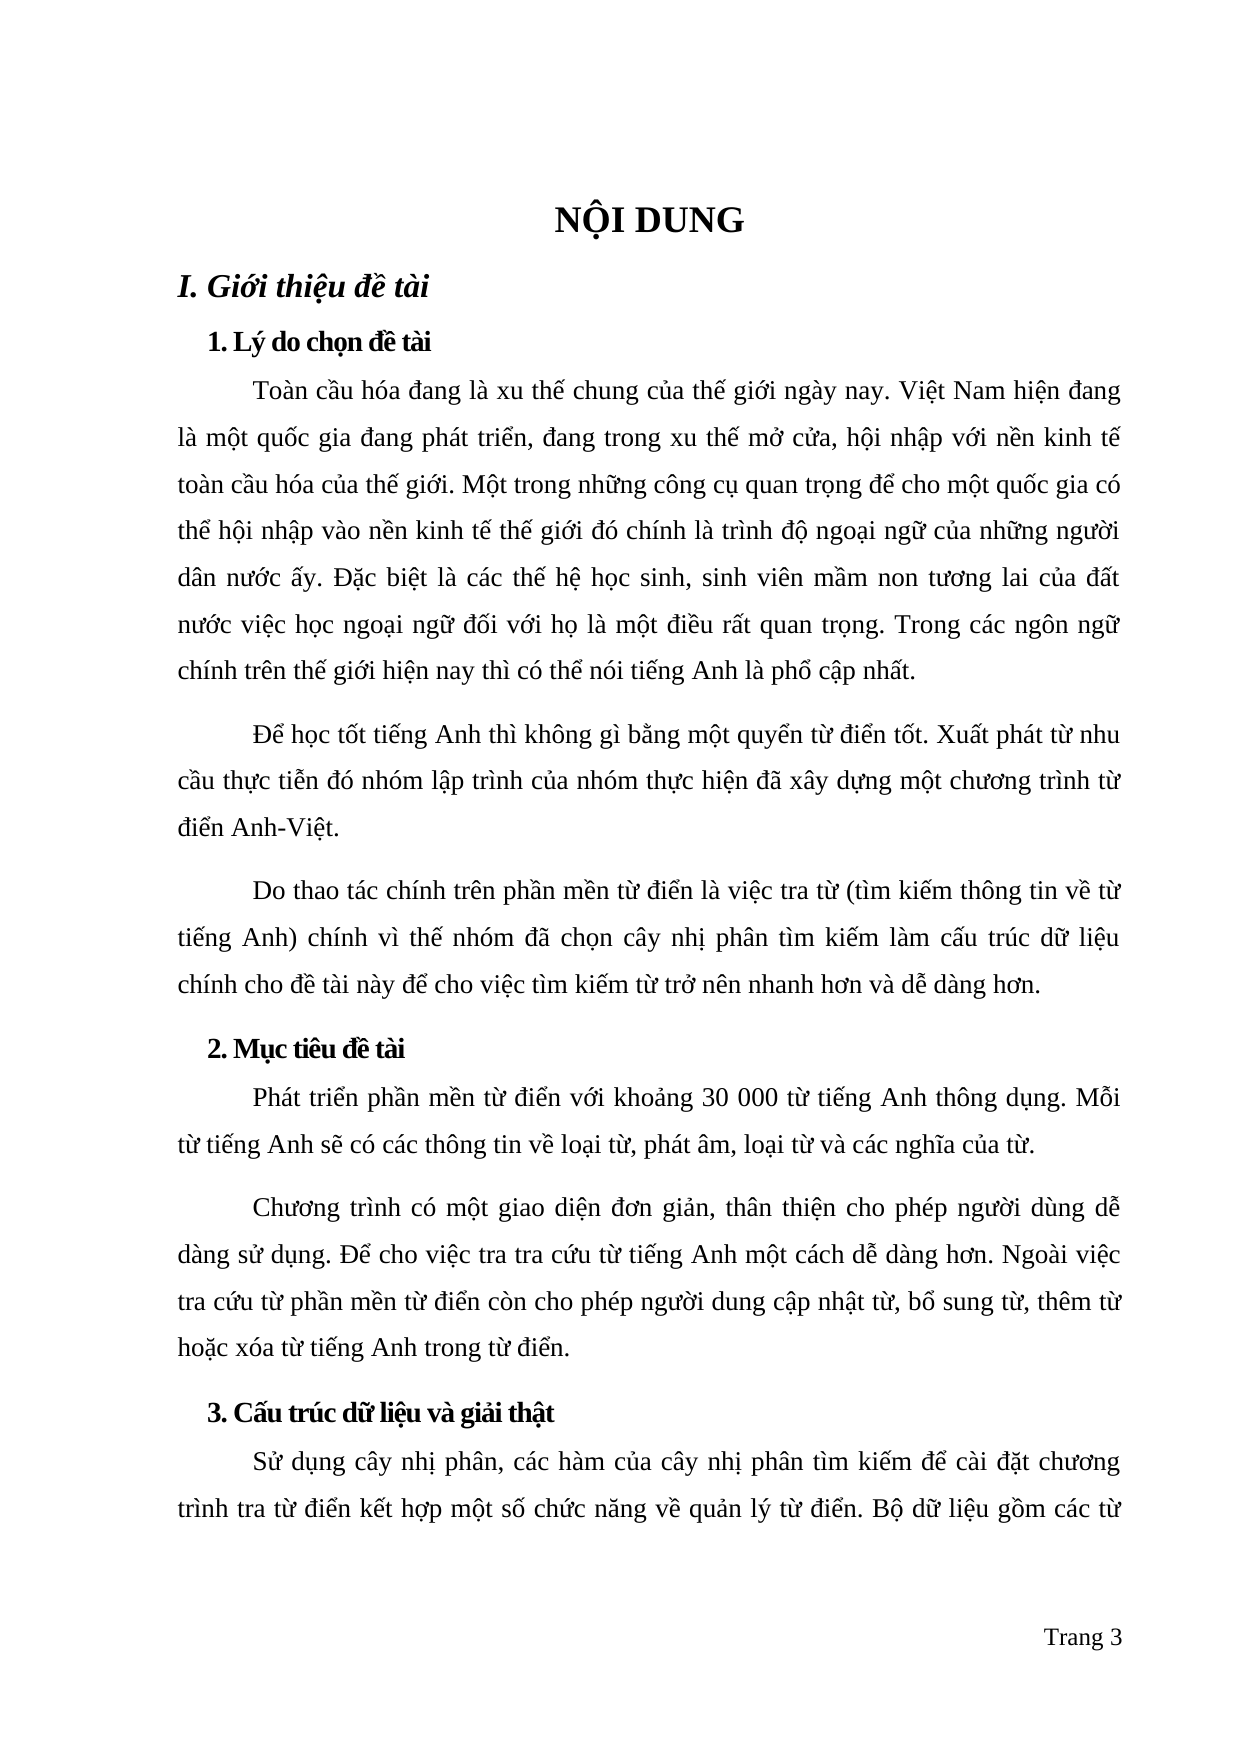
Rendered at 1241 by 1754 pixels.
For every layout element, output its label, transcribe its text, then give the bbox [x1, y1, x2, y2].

title 1. Lý do chọn đề tài [207, 324, 1122, 358]
text Phát triển phần mền từ điển với khoảng 30 000 từ tiếng Anh thông dụng. Mỗi từ tiếng Anh sẽ có các thông tin về loại từ, phát âm, loại từ và các nghĩa của từ. [177, 1081, 1122, 1159]
text Toàn cầu hóa đang là xu thế chung của thế giới ngày nay. Việt Nam hiện đang là một quốc gia đang phát triển, đang trong xu thế mở cửa, hội nhập với nền kinh tế toàn cầu hóa của thế giới. Một trong những công cụ quan trọng để cho một quốc gia có thể hội nhập vào nền kinh tế thế giới đó chính là trình độ ngoại ngữ của những người dân nước ấy. Đặc biệt là các thế hệ học sinh, sinh viên mầm non tương lai của đất nước việc học ngoại ngữ đối với họ là một điều rất quan trọng. Trong các ngôn ngữ chính trên thế giới hiện nay thì có thể nói tiếng Anh là phổ cập nhất. [177, 374, 1122, 686]
text Để học tốt tiếng Anh thì không gì bằng một quyển từ điển tốt. Xuất phát từ nhu cầu thực tiễn đó nhóm lập trình của nhóm thực hiện đã xây dựng một chương trình từ điển Anh-Việt. [177, 718, 1122, 842]
subtitle I. Giới thiệu đề tài [177, 267, 1122, 305]
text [177, 1445, 1122, 1523]
title 3. Cấu trúc dữ liệu và giải thật [207, 1395, 1122, 1428]
text Do thao tác chính trên phần mền từ điển là việc tra từ (tìm kiếm thông tin về từ tiếng Anh) chính vì thế nhóm đã chọn cây nhị phân tìm kiếm làm cấu trúc dữ liệu chính cho đề tài này để cho việc tìm kiếm từ trở nên nhanh hơn và dễ dàng hơn. [177, 874, 1122, 999]
text Chương trình có một giao diện đơn giản, thân thiện cho phép người dùng dễ dàng sử dụng. Để cho việc tra tra cứu từ tiếng Anh một cách dễ dàng hơn. Ngoài việc tra cứu từ phần mền từ điển còn cho phép người dung cập nhật từ, bổ sung từ, thêm từ hoặc xóa từ tiếng Anh trong từ điển. [177, 1191, 1122, 1362]
subtitle NỘI DUNG [177, 198, 1122, 241]
title 2. Mục tiêu đề tài [207, 1031, 1122, 1064]
